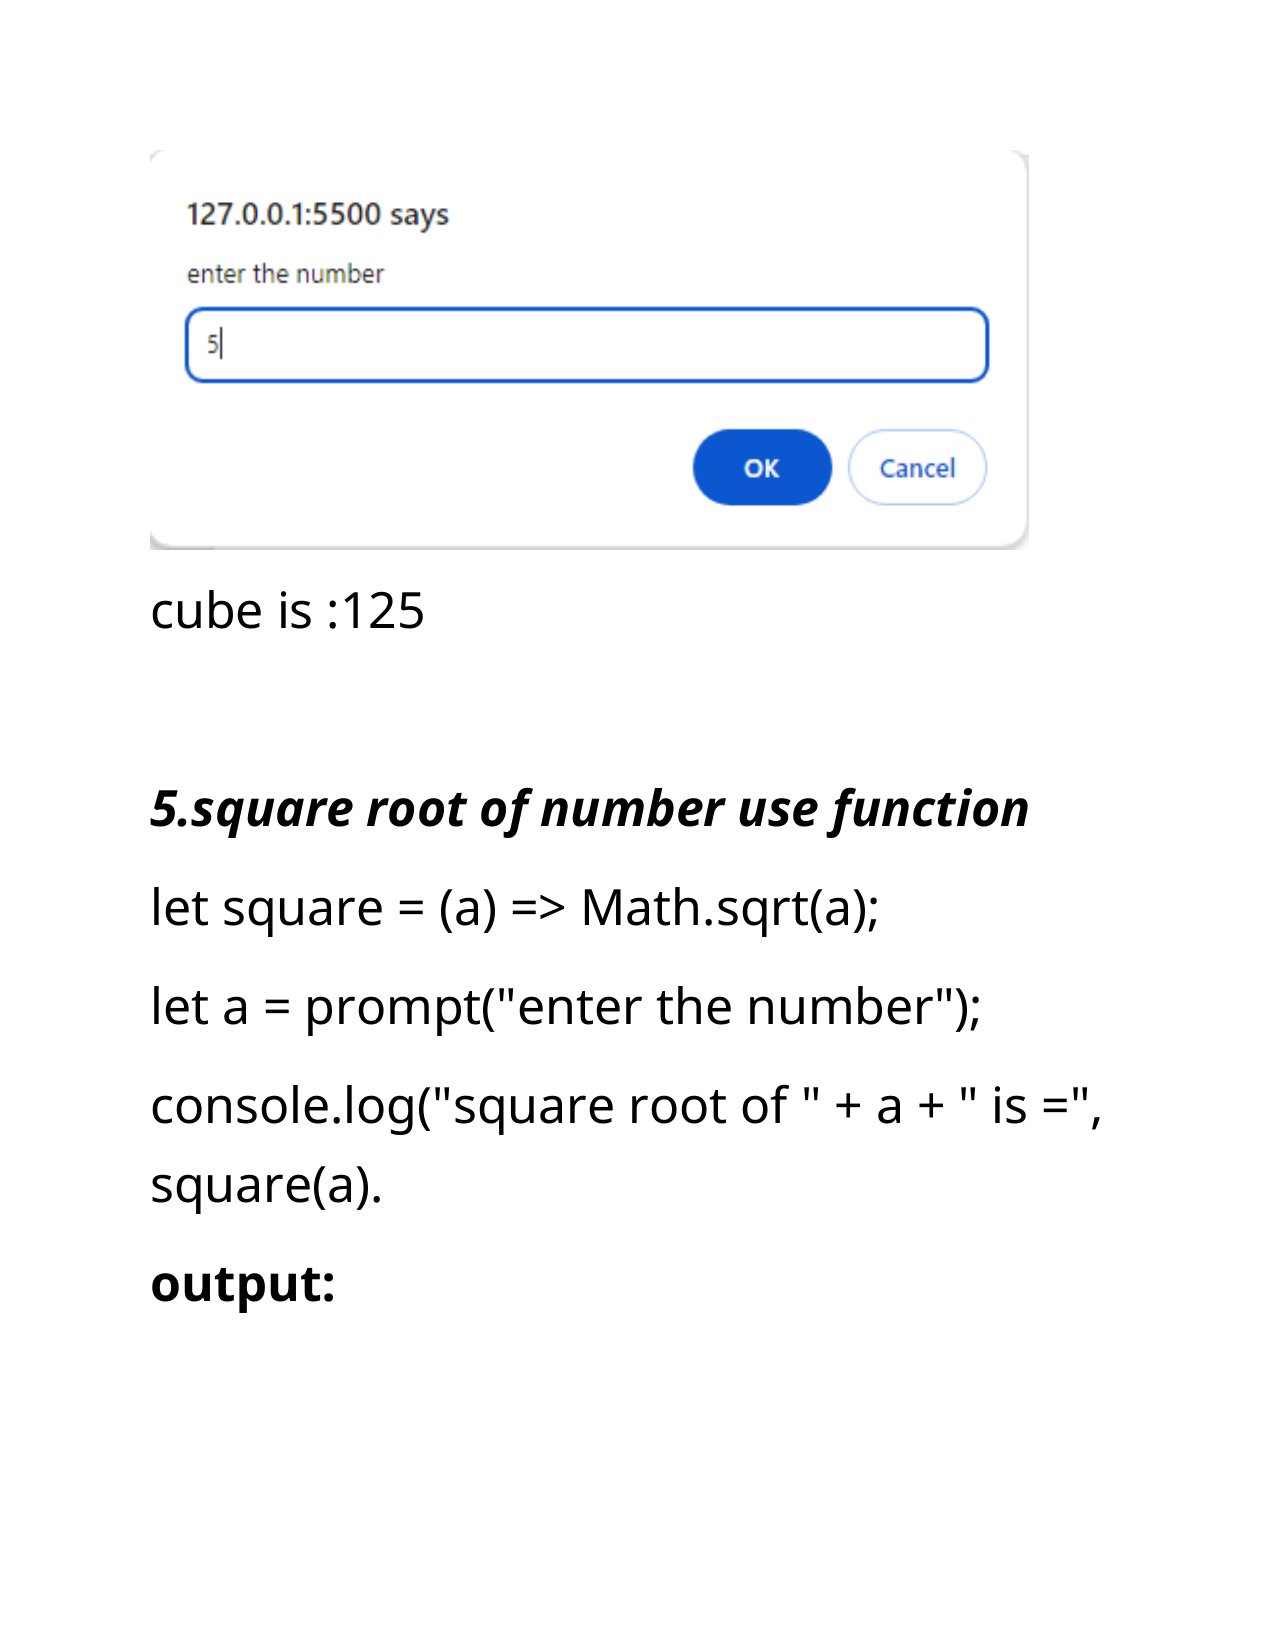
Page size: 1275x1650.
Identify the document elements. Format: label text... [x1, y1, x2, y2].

text let square = (a) => Math.sqrt(a); [150, 872, 1125, 940]
picture [150, 150, 1029, 550]
text let a = prompt("enter the number"); [150, 971, 1125, 1039]
text cube is :125 [150, 575, 1125, 643]
text output: [150, 1248, 1125, 1316]
text 5.square root of number use function [150, 773, 1125, 841]
text console.log("square root of " + a + " is =", square(a). [150, 1071, 1125, 1217]
